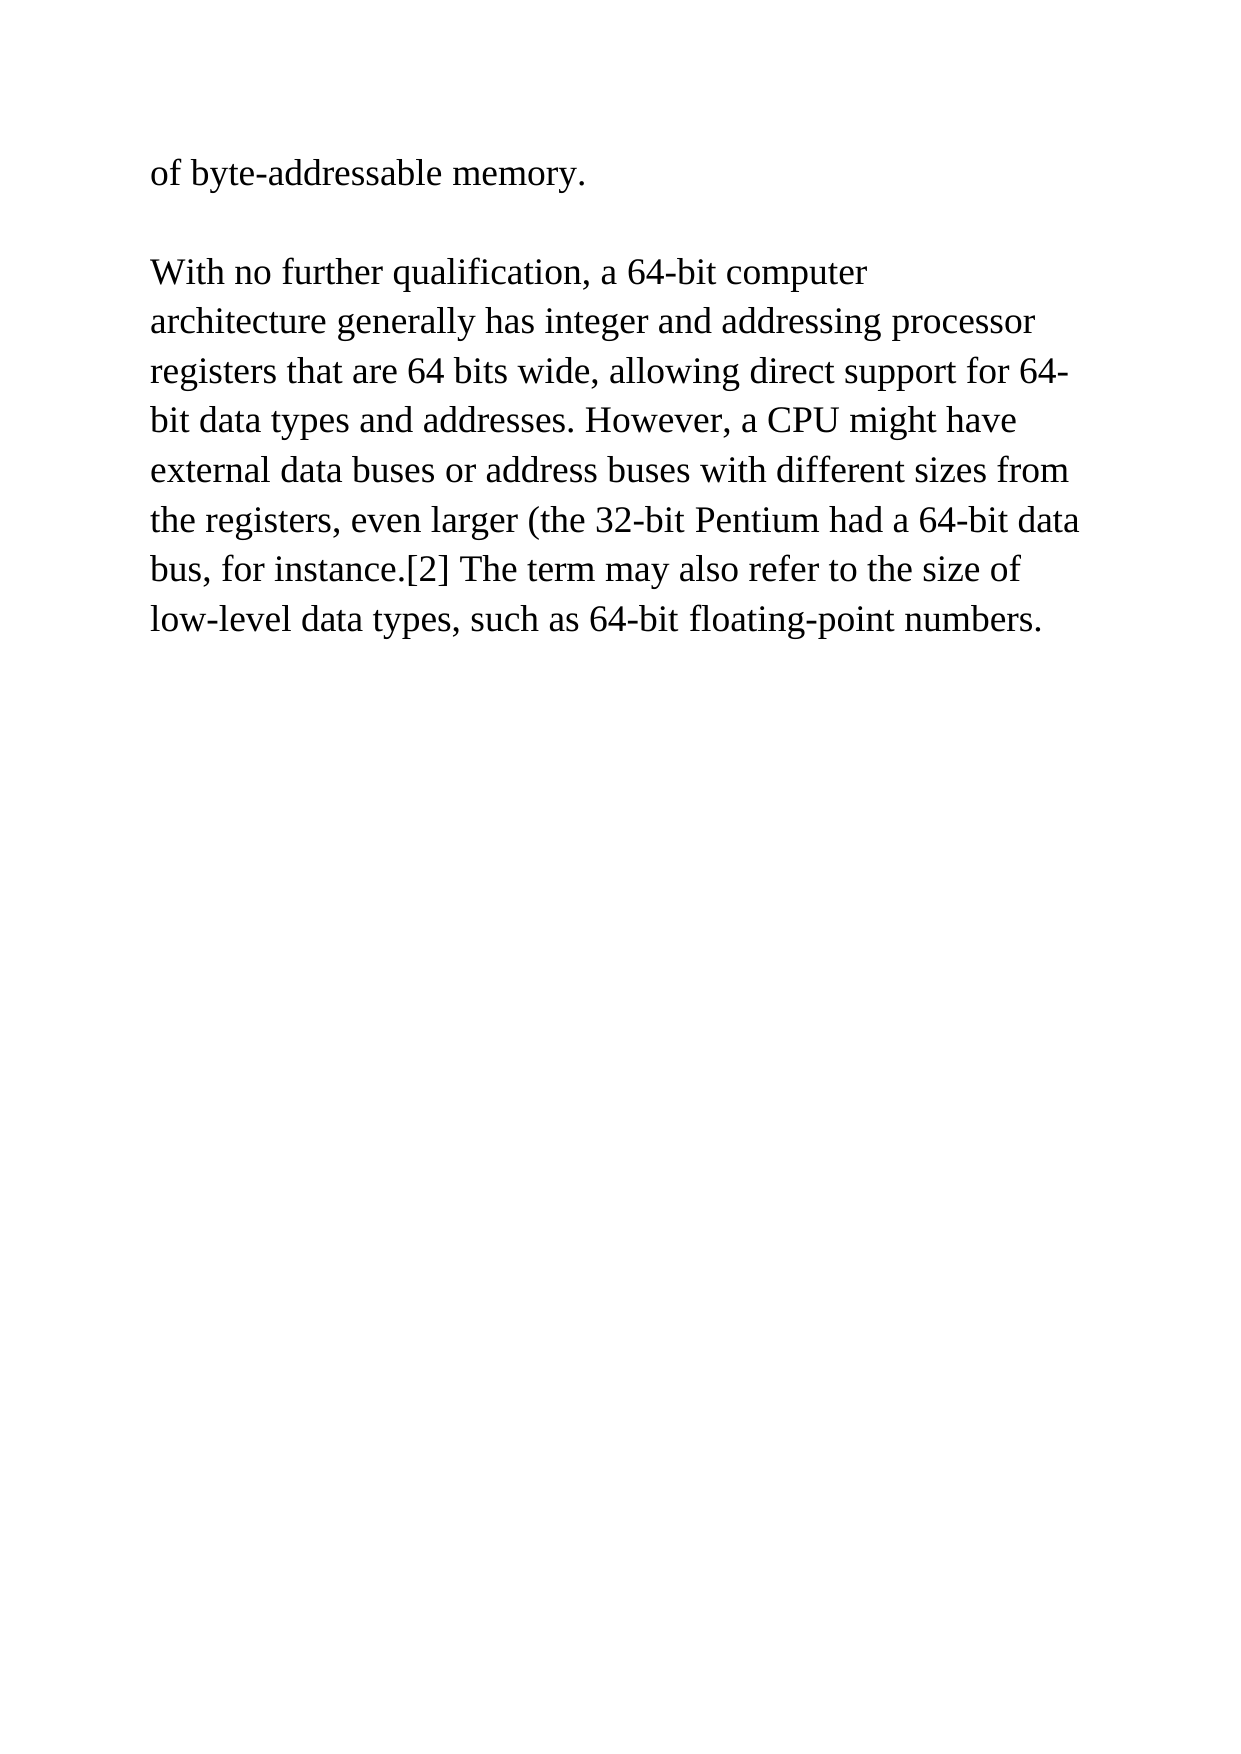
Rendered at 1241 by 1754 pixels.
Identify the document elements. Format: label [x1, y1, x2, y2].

text [150, 150, 1090, 639]
